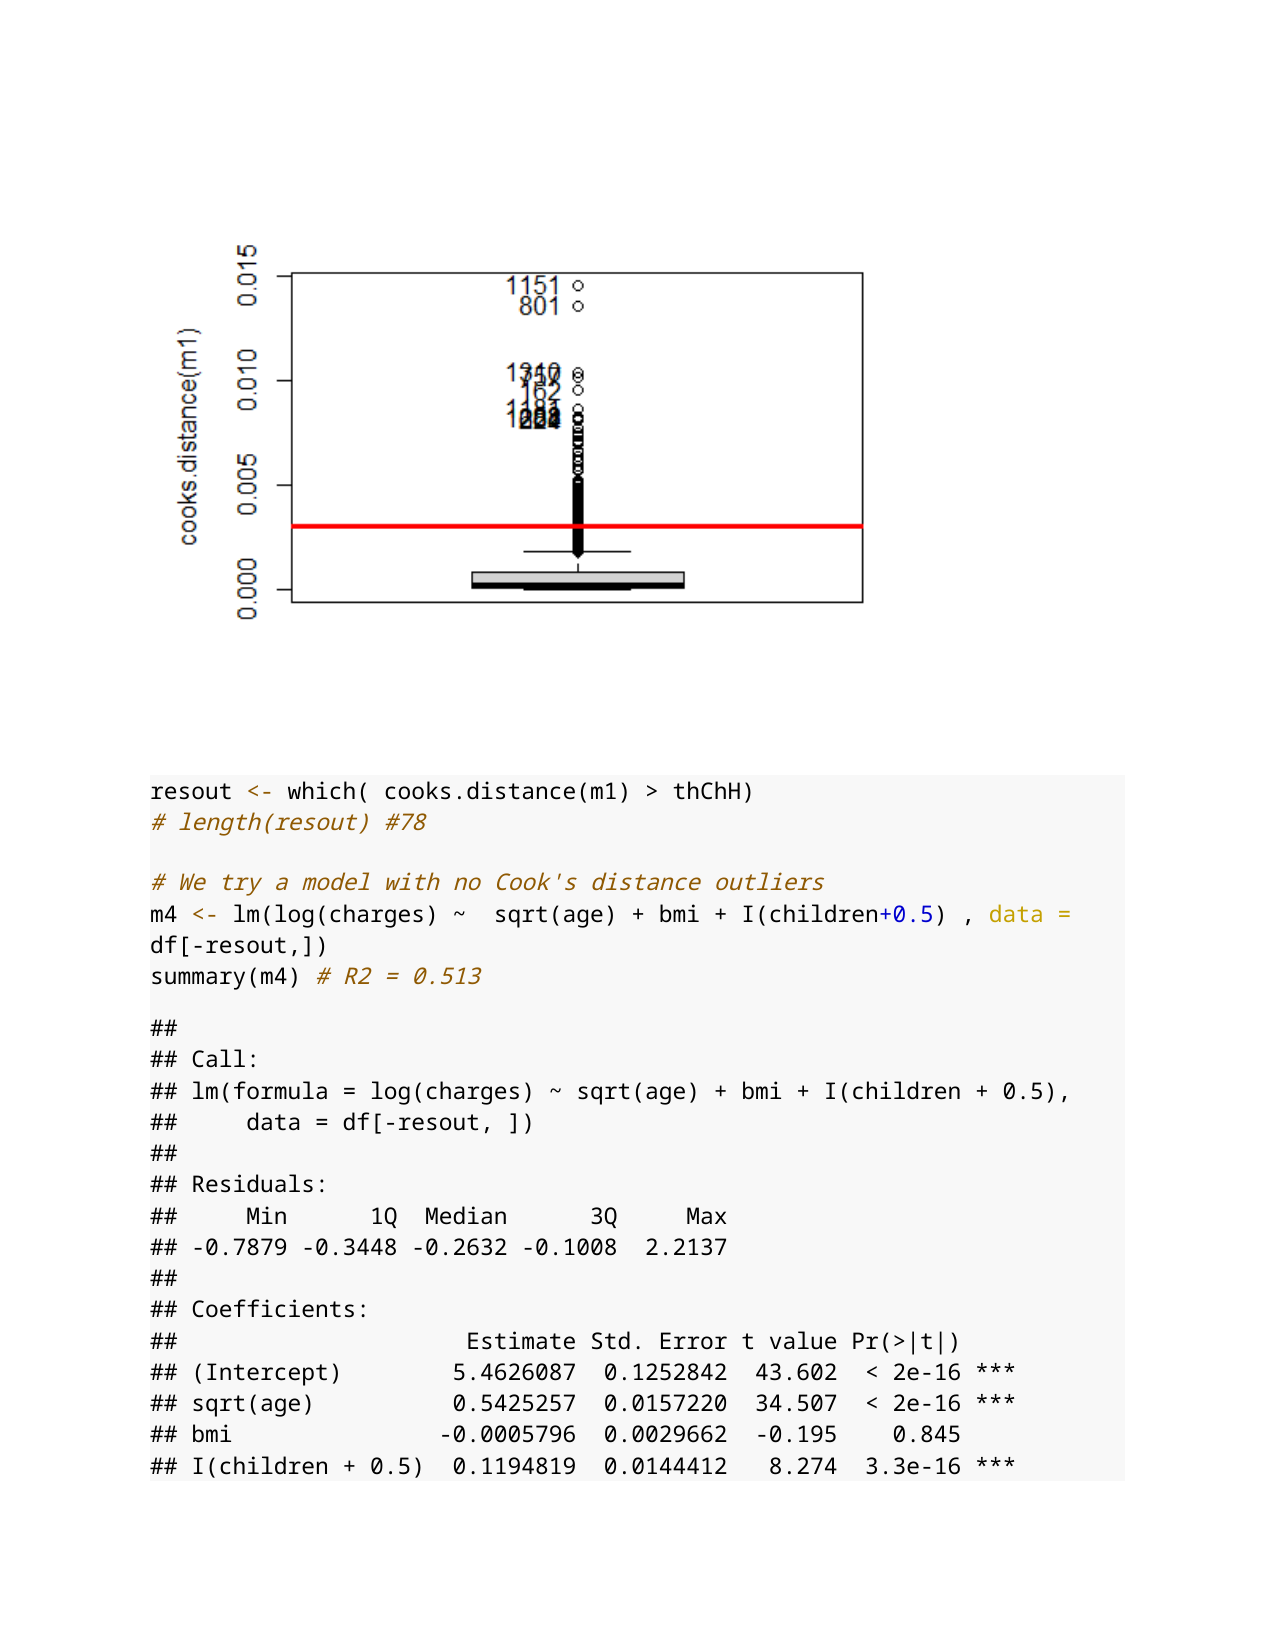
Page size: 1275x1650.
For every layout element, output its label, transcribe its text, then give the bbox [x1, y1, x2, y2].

text resout <- which( cooks.distance(m1) > thChH) # length(resout) #78 # We try a model with no Cook's distance outliers m4 <- lm(log(charges) ~ sqrt(age) + bmi + I(children+0.5) , data = df[-resout,]) summary(m4) # R2 = 0.513 [150, 775, 1125, 991]
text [150, 1012, 1125, 1481]
picture [168, 150, 927, 757]
